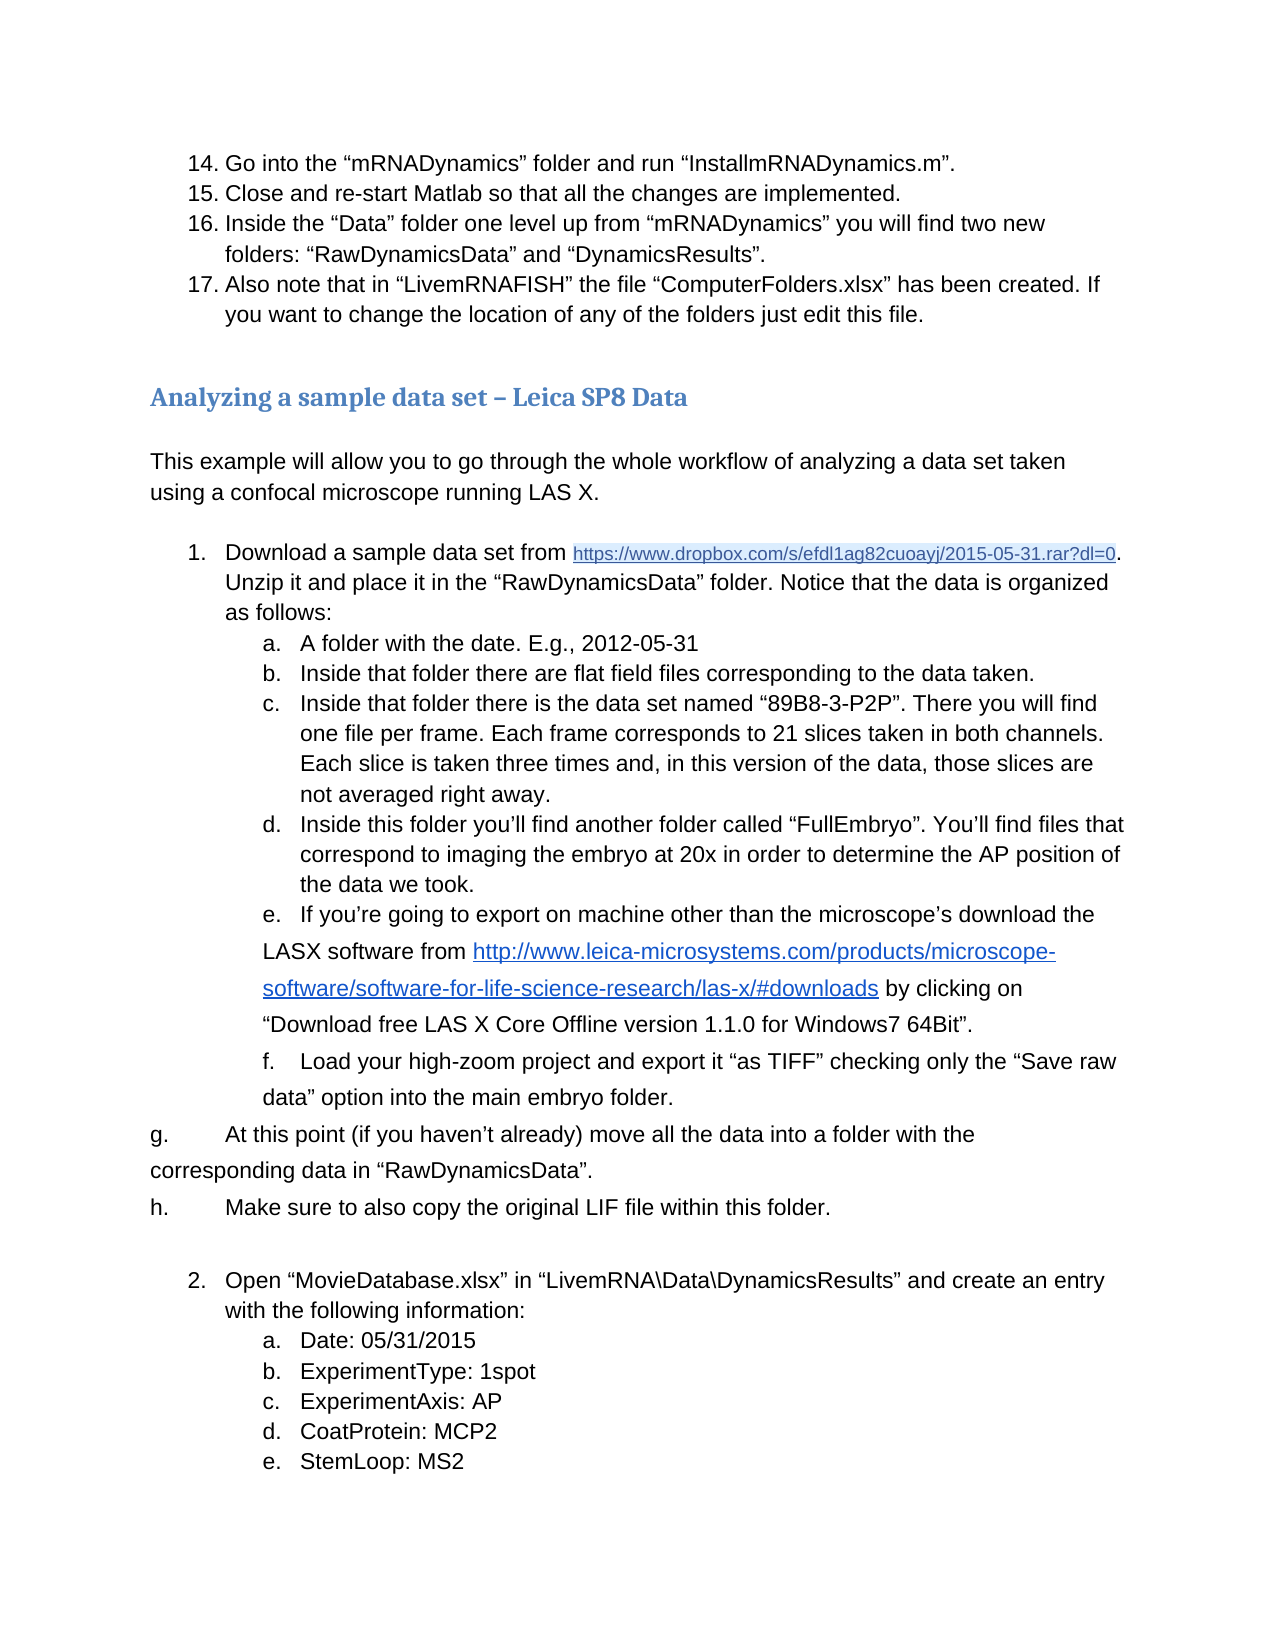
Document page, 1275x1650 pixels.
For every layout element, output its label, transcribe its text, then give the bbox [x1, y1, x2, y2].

list Download a sample data set from https://www.dropbox.com/s/efdl1ag82cuoayj/2015-05-31.rar?dl=0. Unzip it and place it in the “RawDynamicsData” folder. Notice that the data is organized as follows: [187, 539, 1125, 626]
list CoatProtein: MCP2 [262, 1418, 1125, 1444]
subtitle Analyzing a sample data set – Leica SP8 Data [150, 382, 1125, 413]
list A folder with the date. E.g., 2012-05-31 [262, 629, 1125, 656]
list Make sure to also copy the original LIF file within this folder. [150, 1194, 1125, 1220]
list Inside this folder you’ll find another folder called “FullEmbryo”. You’ll find files that correspond to imaging the embryo at 20x in order to determine the AP position of the data we took. [262, 811, 1125, 897]
list Go into the “mRNADynamics” folder and run “InstallmRNADynamics.m”. [187, 150, 1125, 176]
text This example will allow you to go through the whole workflow of analyzing a data set taken using a confocal microscope running LAS X. [150, 448, 1125, 505]
list Open “MovieDatabase.xlsx” in “LivemRNA\Data\DynamicsResults” and create an entry with the following information: [187, 1267, 1125, 1323]
list Inside that folder there are flat field files corresponding to the data taken. [262, 660, 1125, 686]
list Load your high-zoom project and export it “as TIFF” checking only the “Save raw data” option into the main embryo folder. [262, 1048, 1125, 1111]
list ExperimentType: 1spot [262, 1358, 1125, 1384]
list ExperimentAxis: AP [262, 1388, 1125, 1414]
list Also note that in “LivemRNAFISH” the file “ComputerFolders.xlsx” has been created. If you want to change the location of any of the folders just edit this file. [187, 271, 1125, 327]
list At this point (if you haven’t already) move all the data into a folder with the corresponding data in “RawDynamicsData”. [150, 1121, 1125, 1184]
list Date: 05/31/2015 [262, 1327, 1125, 1354]
list Close and re-start Matlab so that all the changes are implemented. [187, 180, 1125, 207]
list StemLoop: MS2 [262, 1448, 1125, 1474]
list If you’re going to export on machine other than the microscope’s download the LASX software from http://www.leica-microsystems.com/products/microscope-software/software-for-life-science-research/las-x/#downloads by clicking on “Download free LAS X Core Offline version 1.1.0 for Windows7 64Bit”. [262, 901, 1125, 1037]
list Inside that folder there is the data set named “89B8-3-P2P”. There you will find one file per frame. Each frame corresponds to 21 slices taken in both channels. Each slice is taken three times and, in this version of the data, those slices are not averaged right away. [262, 690, 1125, 807]
list Inside the “Data” folder one level up from “mRNADynamics” you will find two new folders: “RawDynamicsData” and “DynamicsResults”. [187, 210, 1125, 267]
